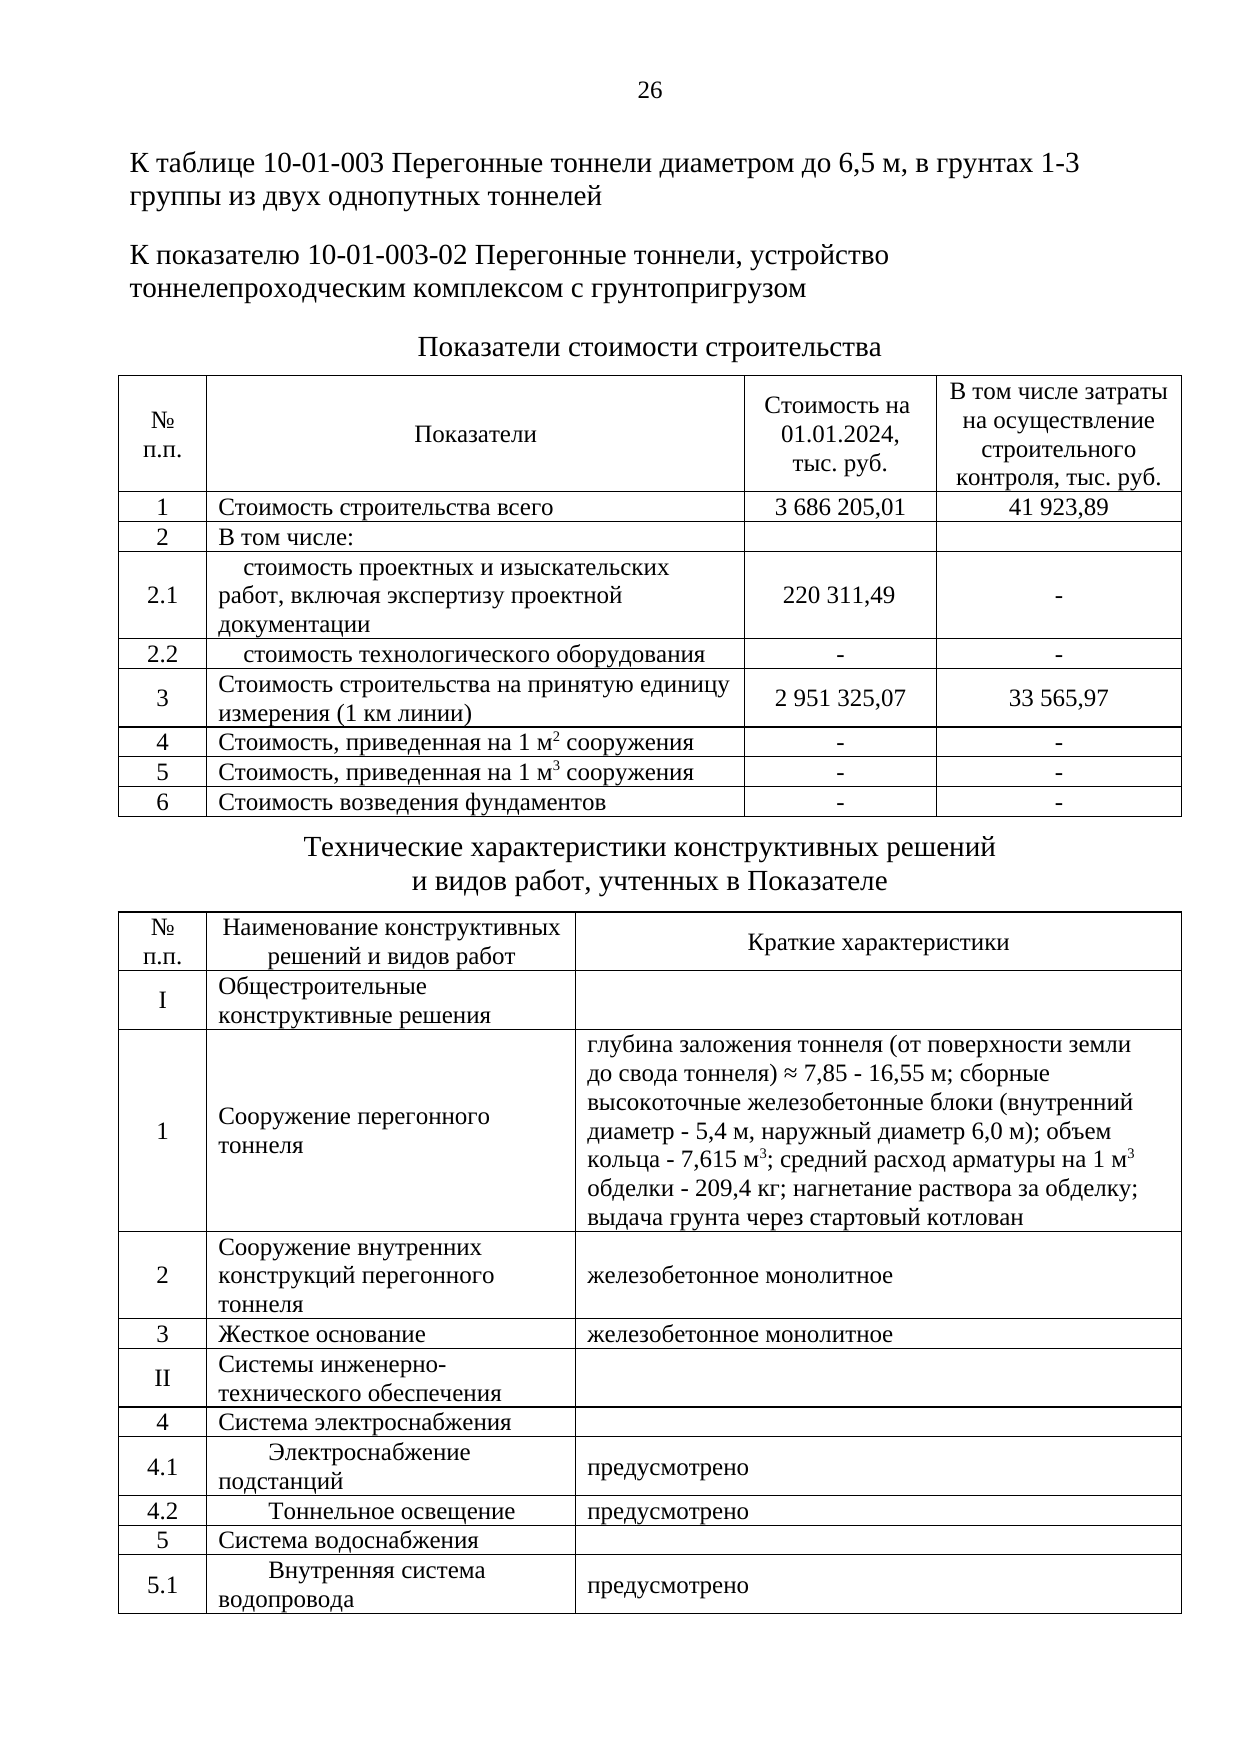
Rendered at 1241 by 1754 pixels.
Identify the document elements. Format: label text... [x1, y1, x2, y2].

table_cell предусмотрено [576, 1496, 1181, 1524]
table_cell 4 [119, 1408, 206, 1436]
table_cell - [745, 728, 936, 756]
table_cell Показатели [207, 376, 744, 491]
table_cell Электроснабжение подстанций [207, 1437, 575, 1495]
table_cell стоимость проектных и изыскательских работ, включая экспертизу проектной документации [207, 552, 744, 638]
table_cell 4.1 [119, 1437, 206, 1495]
table_cell Жесткое основание [207, 1319, 575, 1348]
table_cell Системы инженерно-технического обеспечения [207, 1349, 575, 1406]
table_cell 2 [119, 1232, 206, 1318]
table_cell 6 [119, 787, 206, 816]
table_cell железобетонное монолитное [576, 1319, 1181, 1348]
table_cell В том числе: [207, 522, 744, 551]
table_cell - [937, 757, 1181, 786]
table_cell Стоимость на 01.01.2024, тыс. руб. [745, 376, 936, 491]
table_cell 2 951 325,07 [745, 669, 936, 726]
table_cell 3 [119, 669, 206, 726]
table_cell стоимость технологического оборудования [207, 639, 744, 668]
table_cell 4.2 [119, 1496, 206, 1524]
table_cell Сооружение внутренних конструкций перегонного тоннеля [207, 1232, 575, 1318]
table_cell - [937, 552, 1181, 638]
table_header Наименование конструктивных решений и видов работ [207, 913, 575, 970]
table_cell 220 311,49 [745, 552, 936, 638]
table_cell 3 686 205,01 [745, 492, 936, 521]
table_cell Стоимость, приведенная на 1 м2 сооружения [207, 728, 744, 756]
table_cell Тоннельное освещение [207, 1496, 575, 1524]
table_cell 3 [119, 1319, 206, 1348]
table_cell 5 [119, 1526, 206, 1554]
table_cell [576, 971, 1181, 1028]
table_header № п.п. [119, 913, 206, 970]
table_cell предусмотрено [576, 1555, 1181, 1613]
table_cell Технические характеристики конструктивных решений и видов работ, учтенных в Показателе [118, 817, 1181, 909]
table_cell 2.1 [119, 552, 206, 638]
table_cell - [745, 639, 936, 668]
table_cell Система электроснабжения [207, 1408, 575, 1436]
table_cell № п.п. [119, 376, 206, 491]
table_cell глубина заложения тоннеля (от поверхности земли до свода тоннеля) ≈ 7,85 - 16,55 м; сборные высокоточные железобетонные блоки (внутренний диаметр - 5,4 м, наружный диаметр 6,0 м); объем кольца - 7,615 м3; средний расход арматуры на 1 м3 обделки - 209,4 кг; нагнетание раствора за обделку; выдача грунта через стартовый котлован [576, 1030, 1181, 1231]
table_cell 33 565,97 [937, 669, 1181, 726]
table_cell [576, 1349, 1181, 1406]
table_cell предусмотрено [576, 1437, 1181, 1495]
table_cell 5 [119, 757, 206, 786]
table_cell 1 [119, 492, 206, 521]
table_cell [937, 522, 1181, 551]
table_cell I [119, 971, 206, 1028]
table_cell 41 923,89 [937, 492, 1181, 521]
table_cell [745, 522, 936, 551]
table_cell Показатели стоимости строительства [118, 317, 1181, 375]
table_cell Сооружение перегонного тоннеля [207, 1030, 575, 1231]
table_cell II [119, 1349, 206, 1406]
table_cell Стоимость строительства на принятую единицу измерения (1 км линии) [207, 669, 744, 726]
table_cell 2 [119, 522, 206, 551]
table_cell В том числе затраты на осуществление строительного контроля, тыс. руб. [937, 376, 1181, 491]
table_cell 1 [119, 1030, 206, 1231]
table_cell Стоимость строительства всего [207, 492, 744, 521]
table_header Краткие характеристики [576, 913, 1181, 970]
table_cell - [937, 728, 1181, 756]
table_cell 2.2 [119, 639, 206, 668]
table_cell Система водоснабжения [207, 1526, 575, 1554]
table_cell - [937, 639, 1181, 668]
table_cell - [937, 787, 1181, 816]
table_cell - [745, 757, 936, 786]
table_cell [576, 1408, 1181, 1436]
table_cell 5.1 [119, 1555, 206, 1613]
table_cell Стоимость, приведенная на 1 м3 сооружения [207, 757, 744, 786]
table_cell [576, 1526, 1181, 1554]
table_cell Внутренняя система водопровода [207, 1555, 575, 1613]
table_cell 4 [119, 728, 206, 756]
table_cell Общестроительные конструктивные решения [207, 971, 575, 1028]
table_cell Стоимость возведения фундаментов [207, 787, 744, 816]
table_cell - [745, 787, 936, 816]
table_cell К показателю 10-01-003-02 Перегонные тоннели, устройство тоннелепроходческим комплексом с грунтопригрузом [118, 225, 1181, 317]
table_header К таблице 10-01-003 Перегонные тоннели диаметром до 6,5 м, в грунтах 1-3 группы из двух однопутных тоннелей [118, 133, 1181, 224]
table_cell железобетонное монолитное [576, 1232, 1181, 1318]
